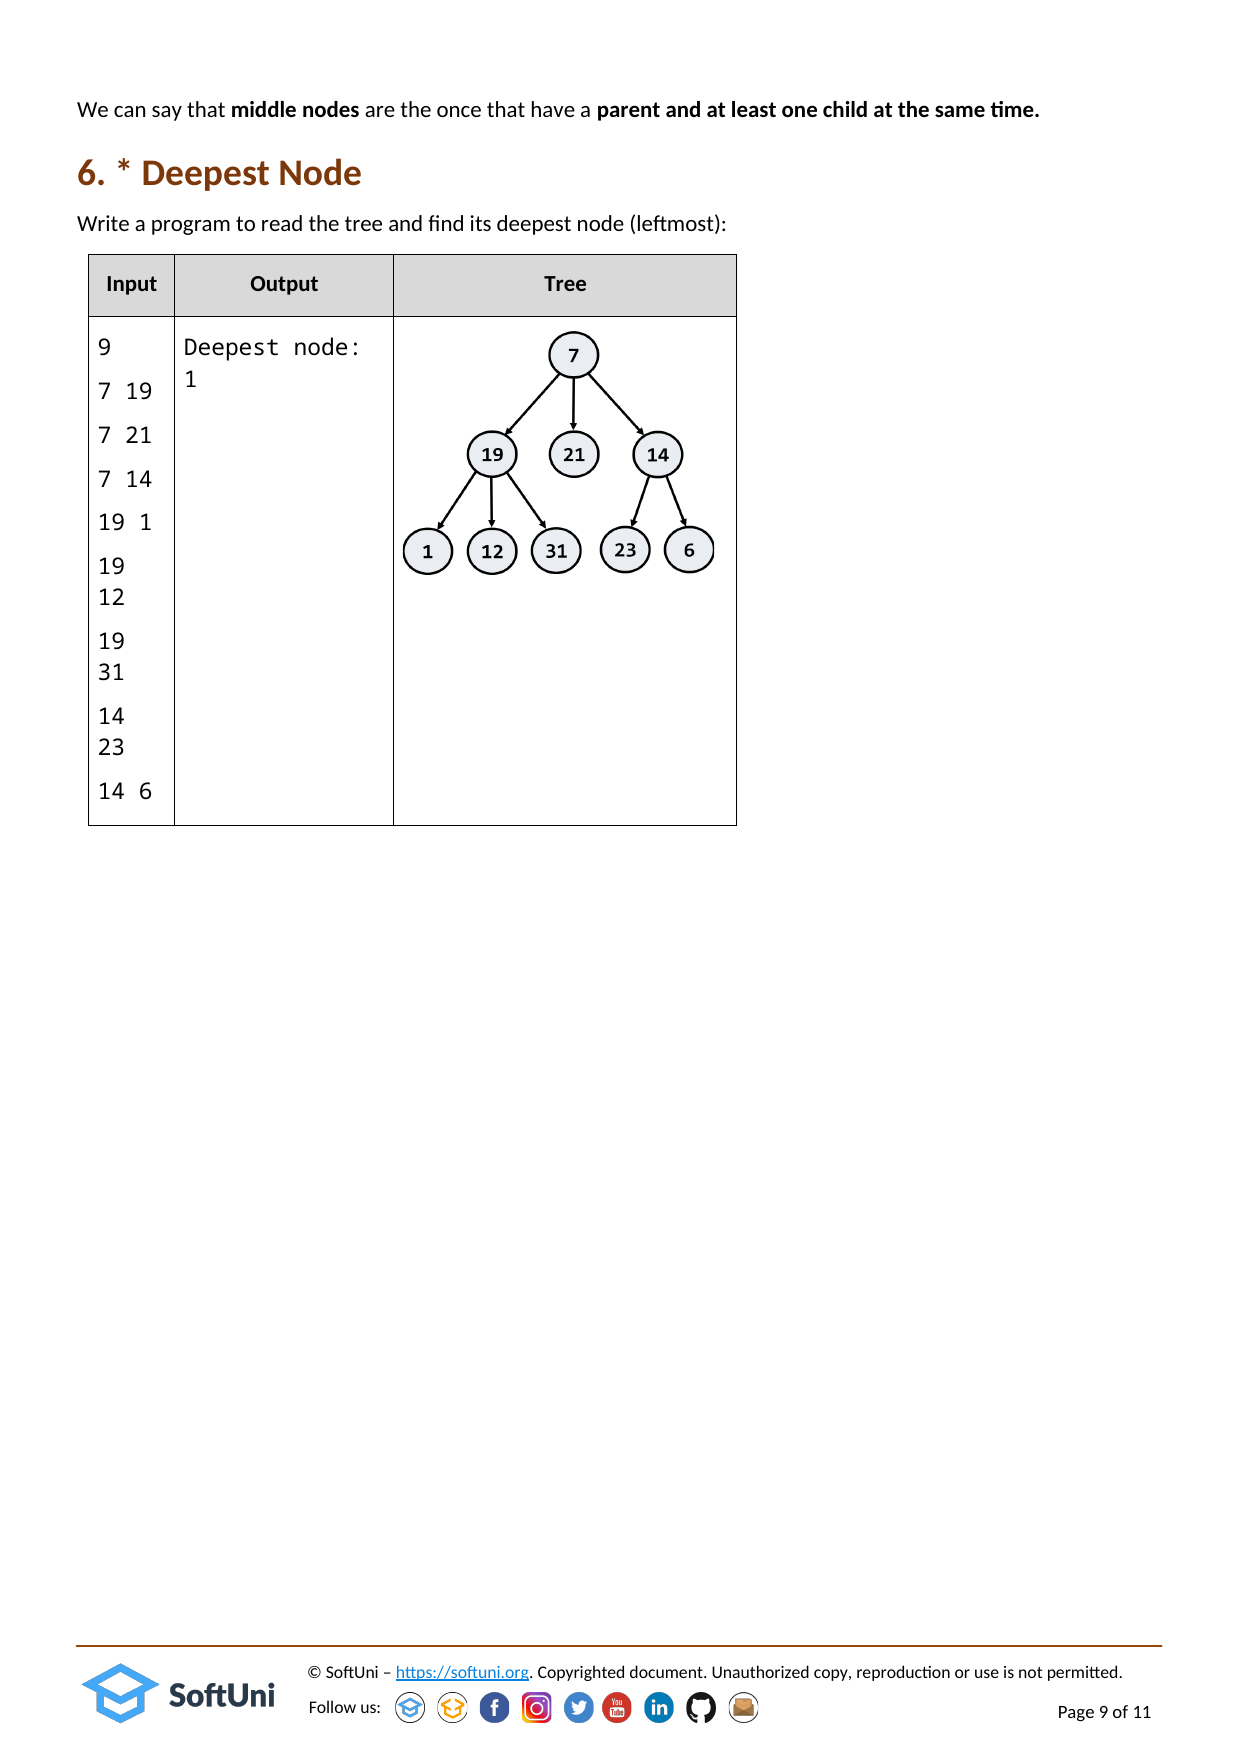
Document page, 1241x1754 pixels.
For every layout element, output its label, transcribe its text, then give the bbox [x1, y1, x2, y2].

picture [686, 1692, 716, 1723]
subtitle * Deepest Node [77, 148, 1163, 194]
table_header Input [89, 255, 174, 316]
picture [522, 1692, 552, 1723]
picture [658, 1705, 667, 1714]
picture [402, 331, 715, 576]
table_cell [89, 317, 174, 825]
picture [395, 1692, 425, 1723]
picture [665, 1714, 674, 1723]
picture [564, 1692, 594, 1723]
picture [665, 1692, 674, 1701]
text We can say that middle nodes are the once that have a parent and at least one child at the same time. [77, 95, 1163, 123]
table_cell [394, 317, 736, 825]
picture [479, 1692, 510, 1723]
picture [75, 1658, 281, 1729]
table_cell Deepest node: 1 [175, 317, 393, 825]
table_header Tree [394, 255, 736, 316]
picture [602, 1692, 632, 1723]
picture [437, 1692, 468, 1723]
text Write a program to read the tree and find its deepest node (leftmost): [77, 209, 1163, 237]
picture [728, 1692, 759, 1723]
picture [644, 1714, 653, 1723]
table_header Output [175, 255, 393, 316]
picture [644, 1692, 653, 1701]
